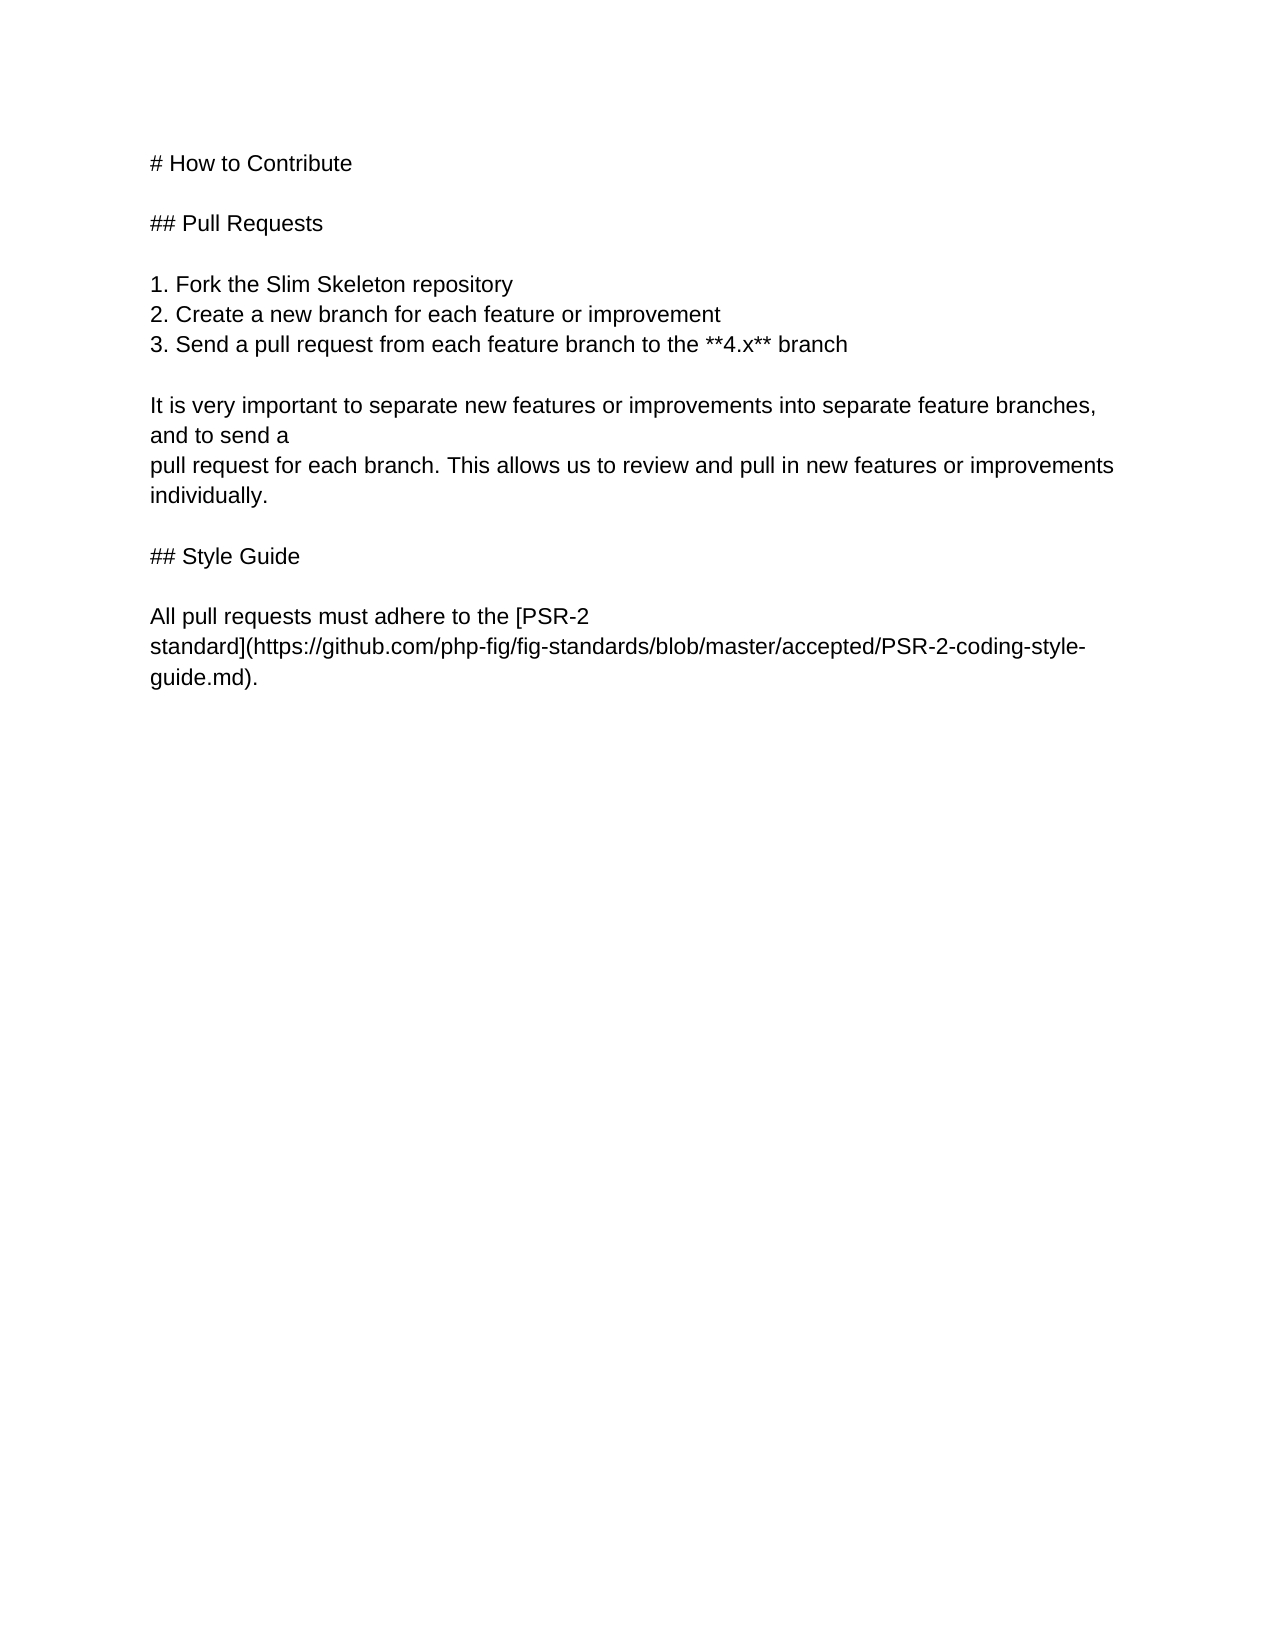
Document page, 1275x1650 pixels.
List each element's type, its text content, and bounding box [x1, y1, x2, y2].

text pull request for each branch. This allows us to review and pull in new features or improvements individually. [150, 452, 1125, 509]
text ## Pull Requests [150, 210, 1125, 237]
text 3. Send a pull request from each feature branch to the **4.x** branch [150, 331, 1125, 358]
text # How to Contribute [150, 150, 1125, 176]
text 1. Fork the Slim Skeleton repository [150, 271, 1125, 297]
text All pull requests must adhere to the [PSR-2 standard](https://github.com/php-fig/fig-standards/blob/master/accepted/PSR-2-coding-style-guide.md). [150, 603, 1125, 690]
text 2. Create a new branch for each feature or improvement [150, 301, 1125, 327]
text ## Style Guide [150, 543, 1125, 569]
text It is very important to separate new features or improvements into separate feature branches, and to send a [150, 392, 1125, 448]
